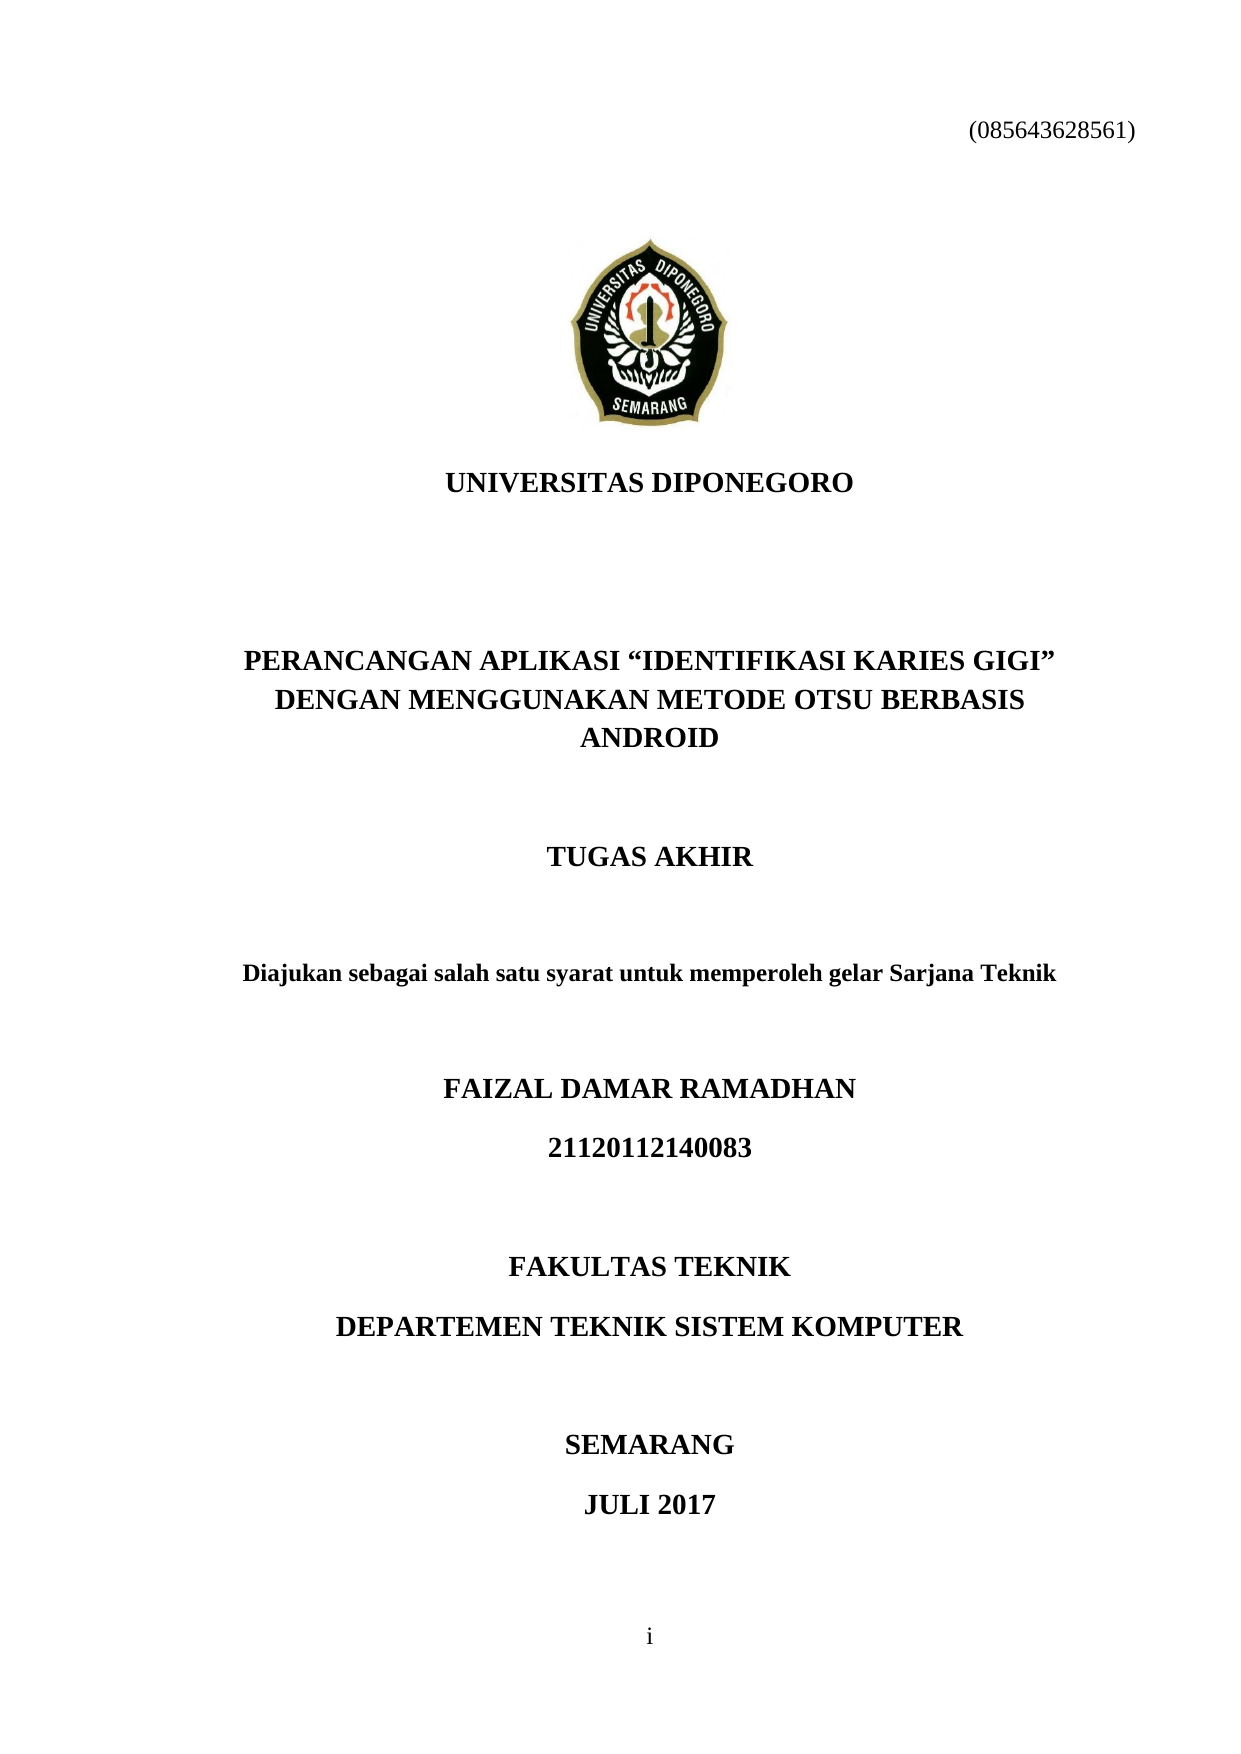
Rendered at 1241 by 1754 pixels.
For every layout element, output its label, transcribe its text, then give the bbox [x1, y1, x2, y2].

text JULI 2017 [236, 1487, 1063, 1520]
text UNIVERSITAS DIPONEGORO [236, 465, 1063, 499]
text SEMARANG [236, 1427, 1063, 1461]
text FAKULTAS TEKNIK [236, 1249, 1063, 1283]
picture [567, 236, 732, 430]
text DEPARTEMEN TEKNIK SISTEM KOMPUTER [236, 1309, 1063, 1342]
text 21120112140083 [236, 1131, 1063, 1164]
text TUGAS AKHIR [236, 839, 1063, 873]
text FAIZAL DAMAR RAMADHAN [236, 1071, 1063, 1105]
text PERANCANGAN APLIKASI “IDENTIFIKASI KARIES GIGI” DENGAN MENGGUNAKAN METODE OTSU BERBASIS ANDROID [236, 643, 1063, 754]
text Diajukan sebagai salah satu syarat untuk memperoleh gelar Sarjana Teknik [236, 958, 1063, 987]
